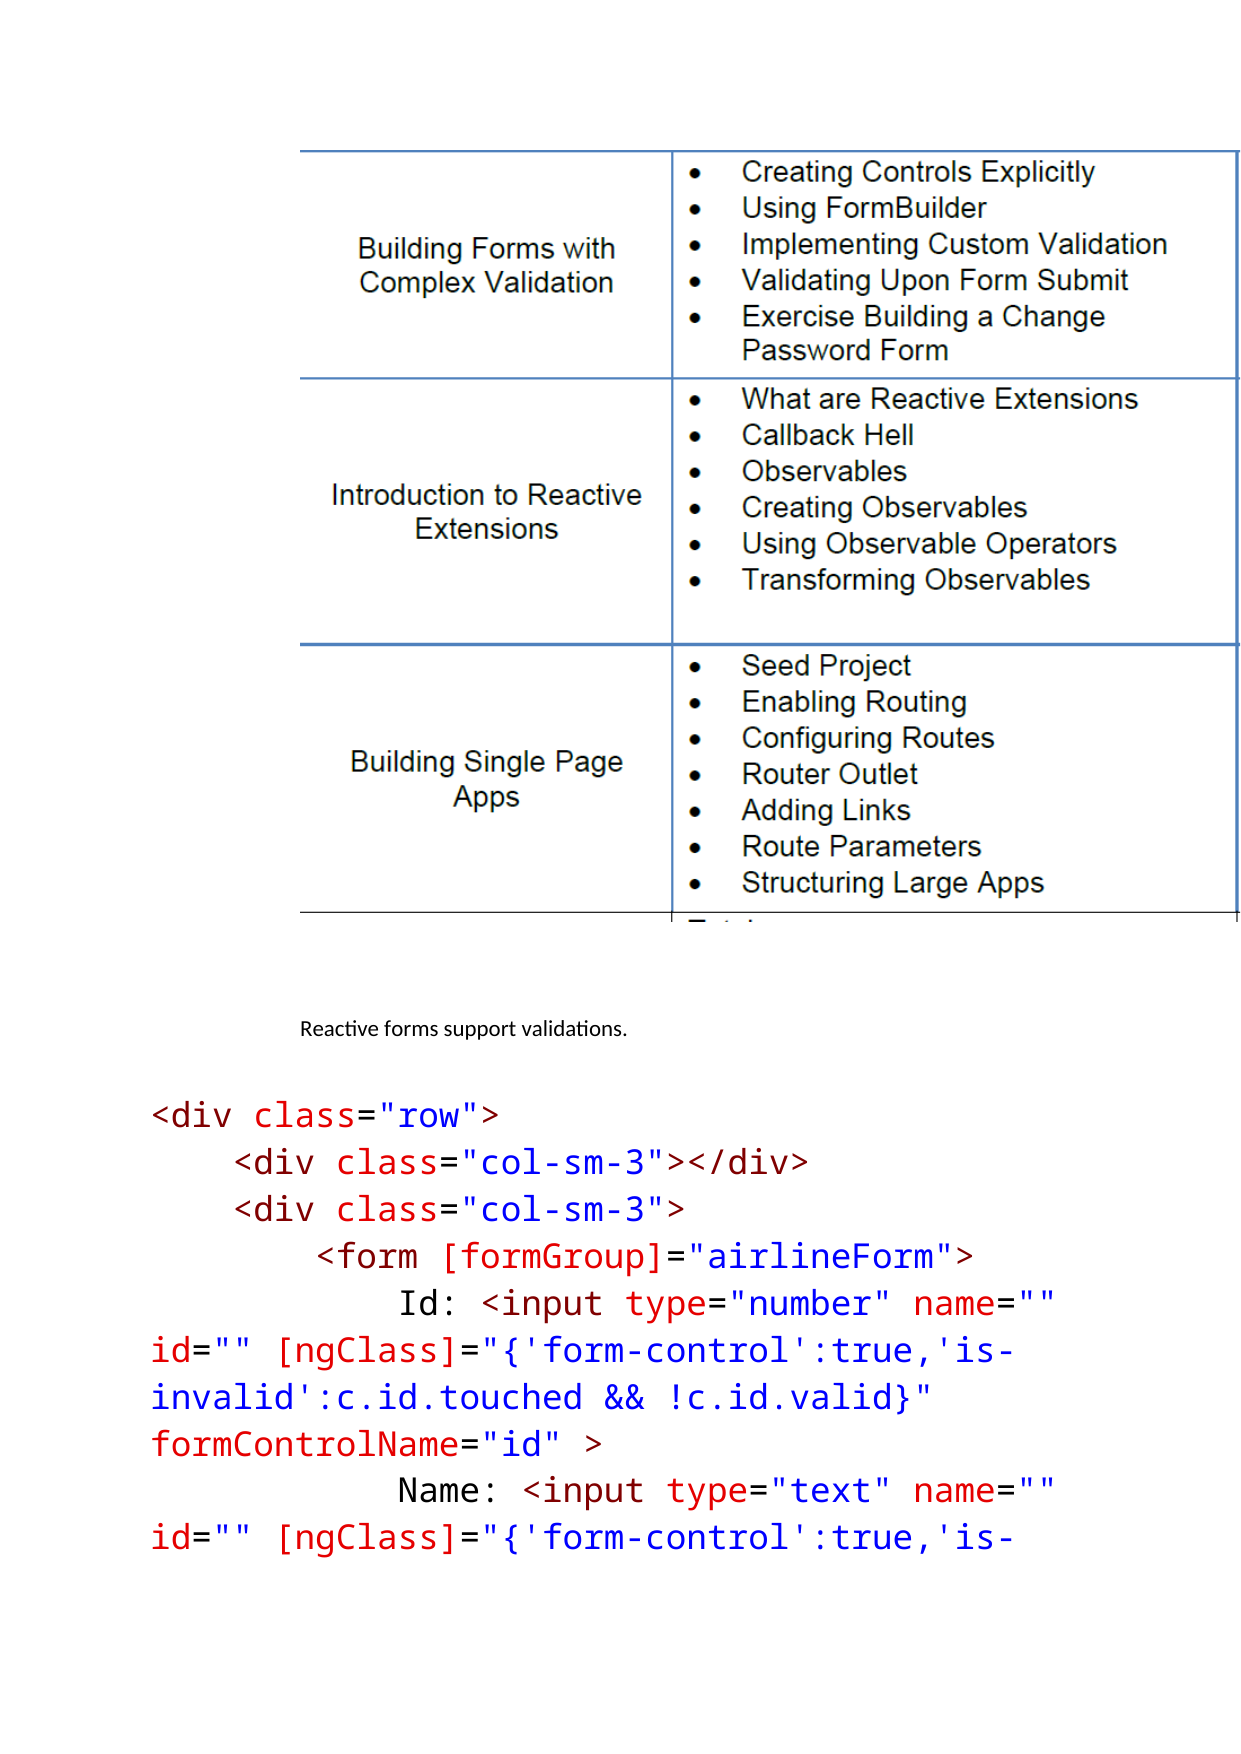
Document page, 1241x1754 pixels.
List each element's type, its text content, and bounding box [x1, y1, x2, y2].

list Reactive forms support validations. [300, 1014, 1090, 1042]
text <div class="col-sm-3"> [150, 1185, 1090, 1232]
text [150, 1466, 1090, 1560]
text Id: <input type="number" name="" id="" [ngClass]="{'form-control':true,'is-invalid':c.id.touched && !c.id.valid}" formControlName="id" > [150, 1278, 1090, 1466]
text <form [formGroup]="airlineForm"> [150, 1232, 1090, 1278]
text <div class="col-sm-3"></div> [150, 1138, 1090, 1185]
text <div class="row"> [150, 1091, 1090, 1138]
picture [300, 150, 1241, 922]
